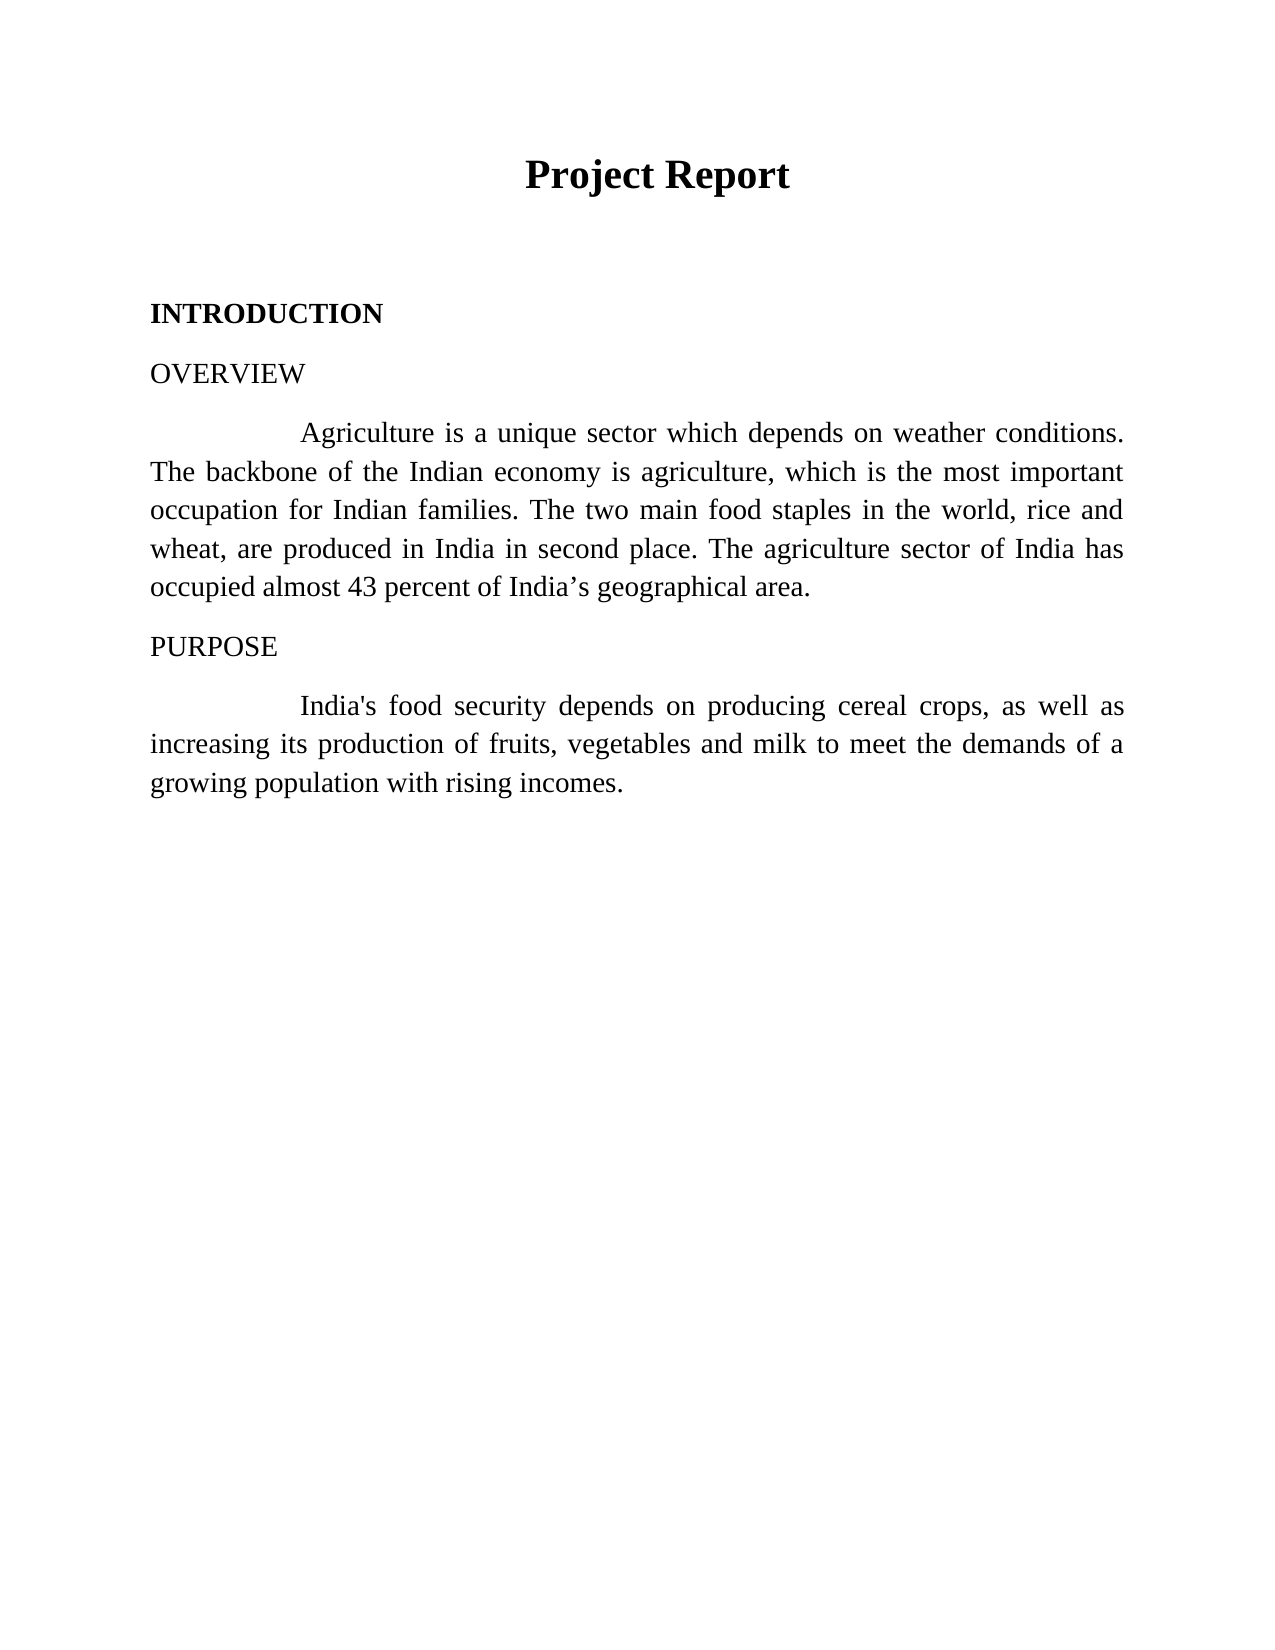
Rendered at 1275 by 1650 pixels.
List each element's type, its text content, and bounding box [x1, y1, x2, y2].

text Agriculture is a unique sector which depends on weather conditions. The backbone of the Indian economy is agriculture, which is the most important occupation for Indian families. The two main food staples in the world, rice and wheat, are produced in India in second place. The agriculture sector of India has occupied almost 43 percent of India’s geographical area. [150, 415, 1125, 603]
text India's food security depends on producing cereal crops, as well as increasing its production of fruits, vegetables and milk to meet the demands of a growing population with rising incomes. [150, 688, 1125, 799]
text OVERVIEW [150, 356, 1125, 389]
text INTRODUCTION [150, 296, 1125, 330]
text PURPOSE [150, 629, 1125, 662]
text Project Report [525, 150, 1125, 198]
